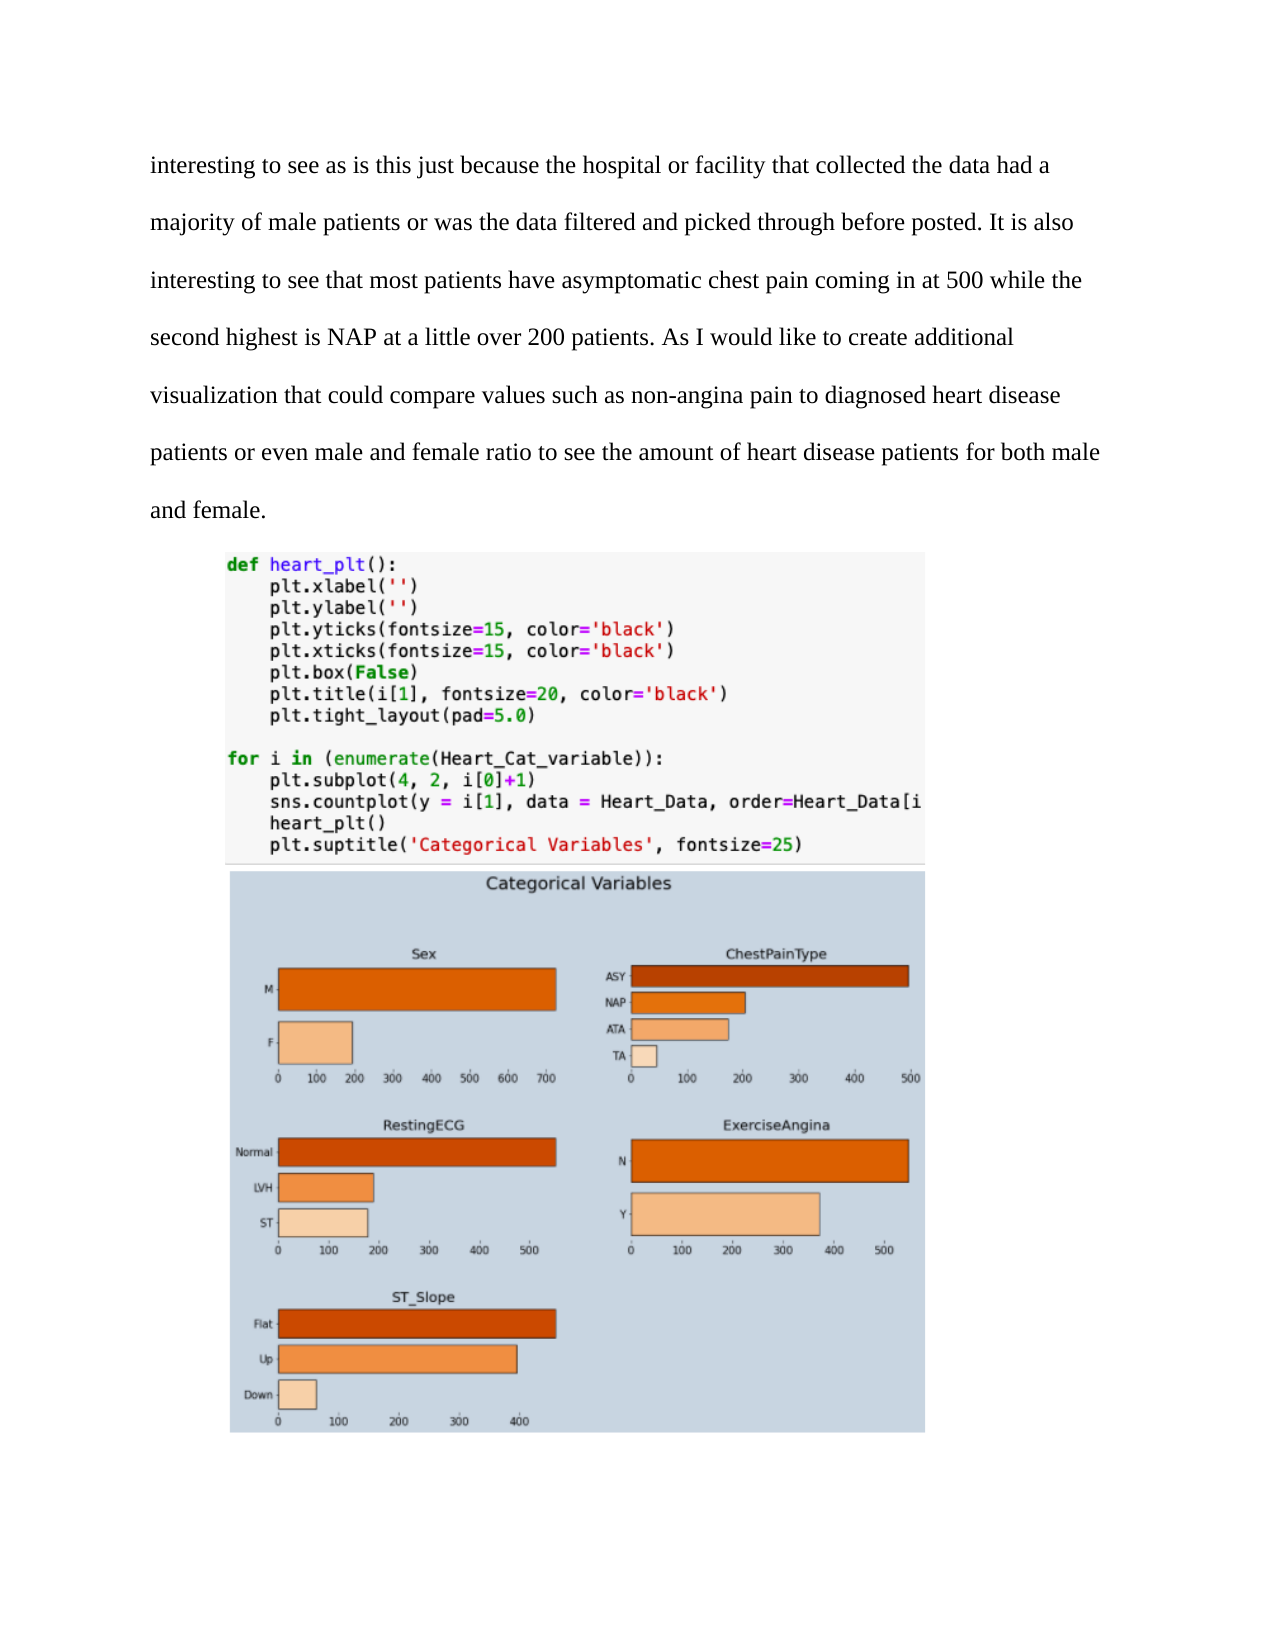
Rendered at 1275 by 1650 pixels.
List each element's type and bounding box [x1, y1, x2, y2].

text [150, 150, 1125, 524]
picture [225, 552, 926, 1439]
